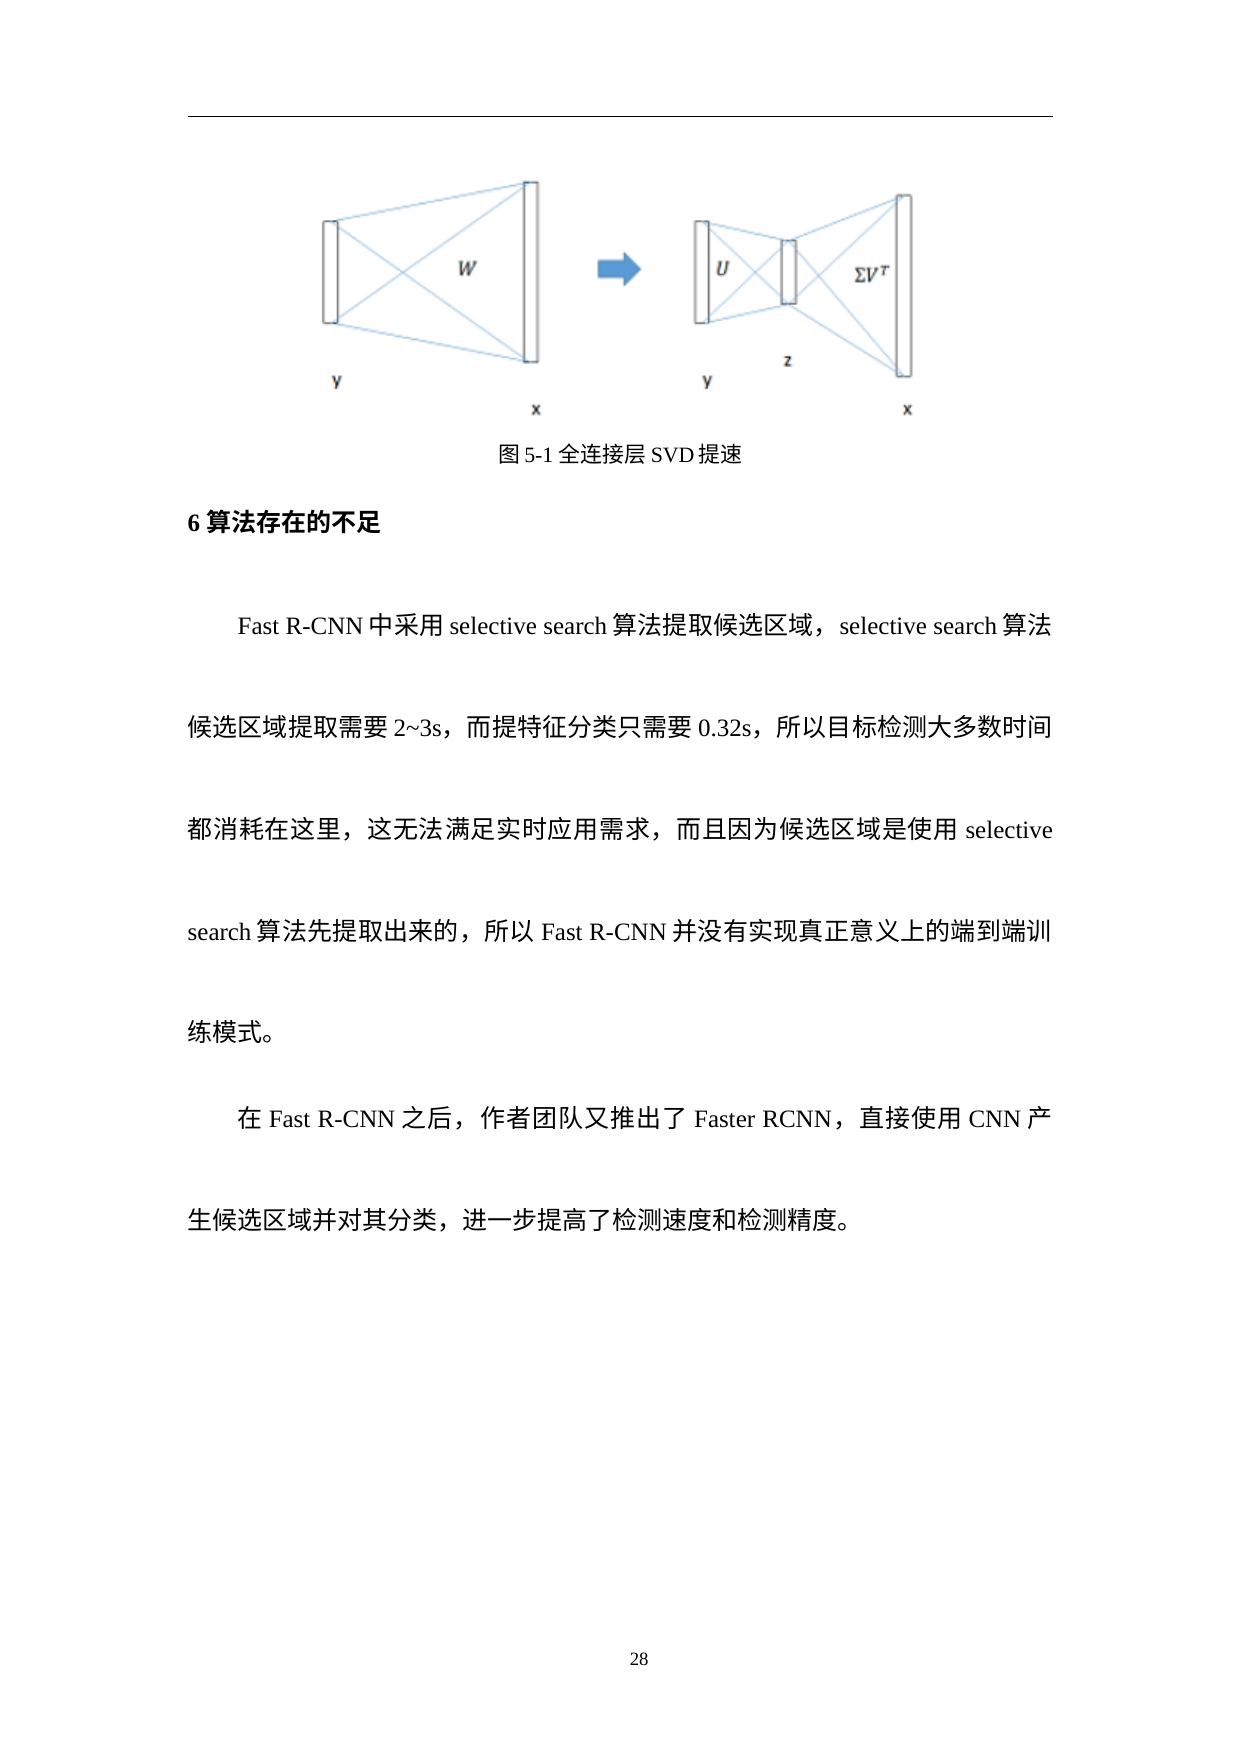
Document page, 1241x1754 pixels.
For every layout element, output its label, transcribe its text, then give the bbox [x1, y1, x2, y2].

text 在Fast R-CNN之后，作者团队又推出了Faster RCNN，直接使用CNN产生候选区域并对其分类，进一步提高了检测速度和检测精度。 [187, 1083, 1053, 1253]
picture [287, 163, 978, 432]
subtitle 6 算法存在的不足 [187, 486, 1053, 554]
text 图5-1 全连接层SVD提速 [187, 436, 1053, 469]
text Fast R-CNN中采用selective search算法提取候选区域，selective search算法候选区域提取需要2~3s，而提特征分类只需要0.32s，所以目标检测大多数时间都消耗在这里，这无法满足实时应用需求，而且因为候选区域是使用selective search算法先提取出来的，所以Fast R-CNN并没有实现真正意义上的端到端训练模式。 [187, 589, 1053, 1065]
